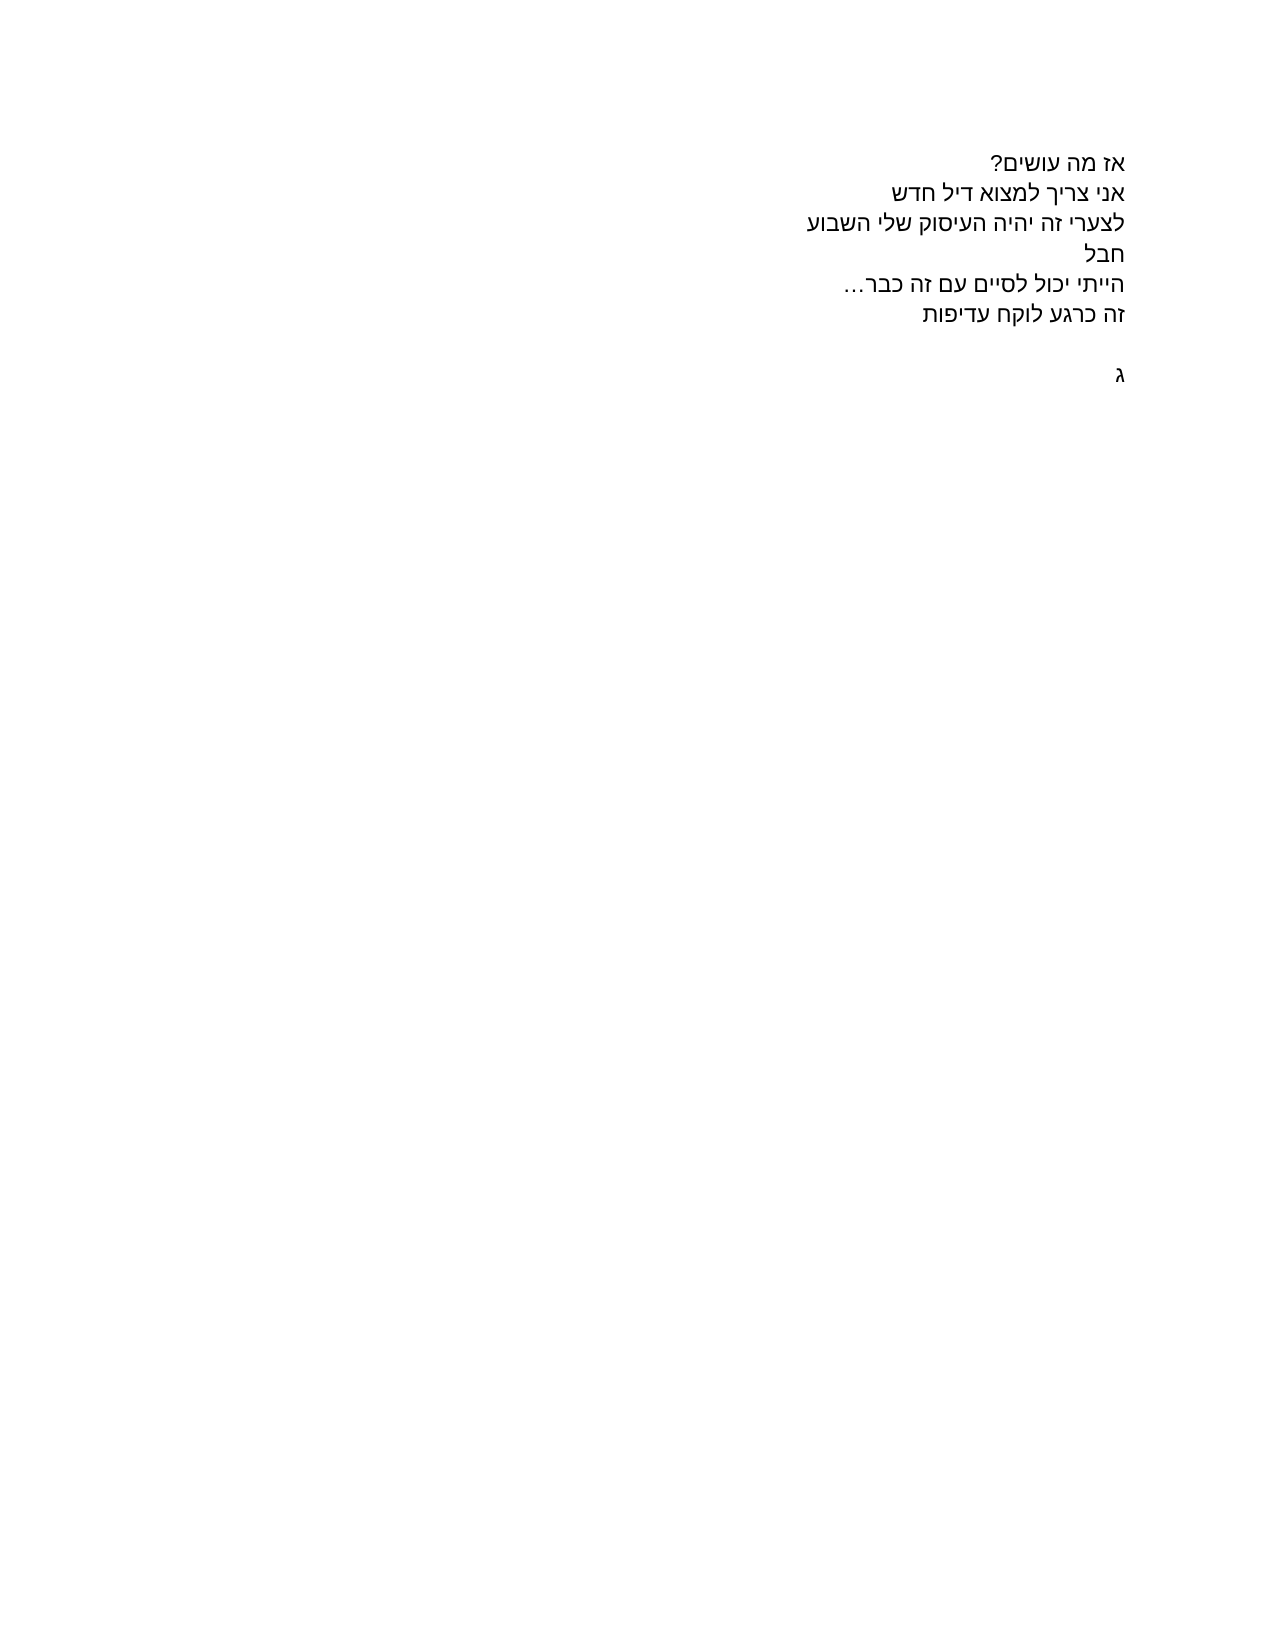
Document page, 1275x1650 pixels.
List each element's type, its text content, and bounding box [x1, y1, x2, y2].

text הייתי יכול לסיים עם זה כבר… [150, 271, 1125, 297]
text לצערי זה יהיה העיסוק שלי השבוע [150, 210, 1125, 237]
text ג [150, 361, 1125, 388]
text זה כרגע לוקח עדיפות [150, 301, 1125, 327]
text אז מה עושים? [150, 150, 1125, 176]
text אני צריך למצוא דיל חדש [150, 180, 1125, 207]
text חבל [150, 241, 1125, 267]
